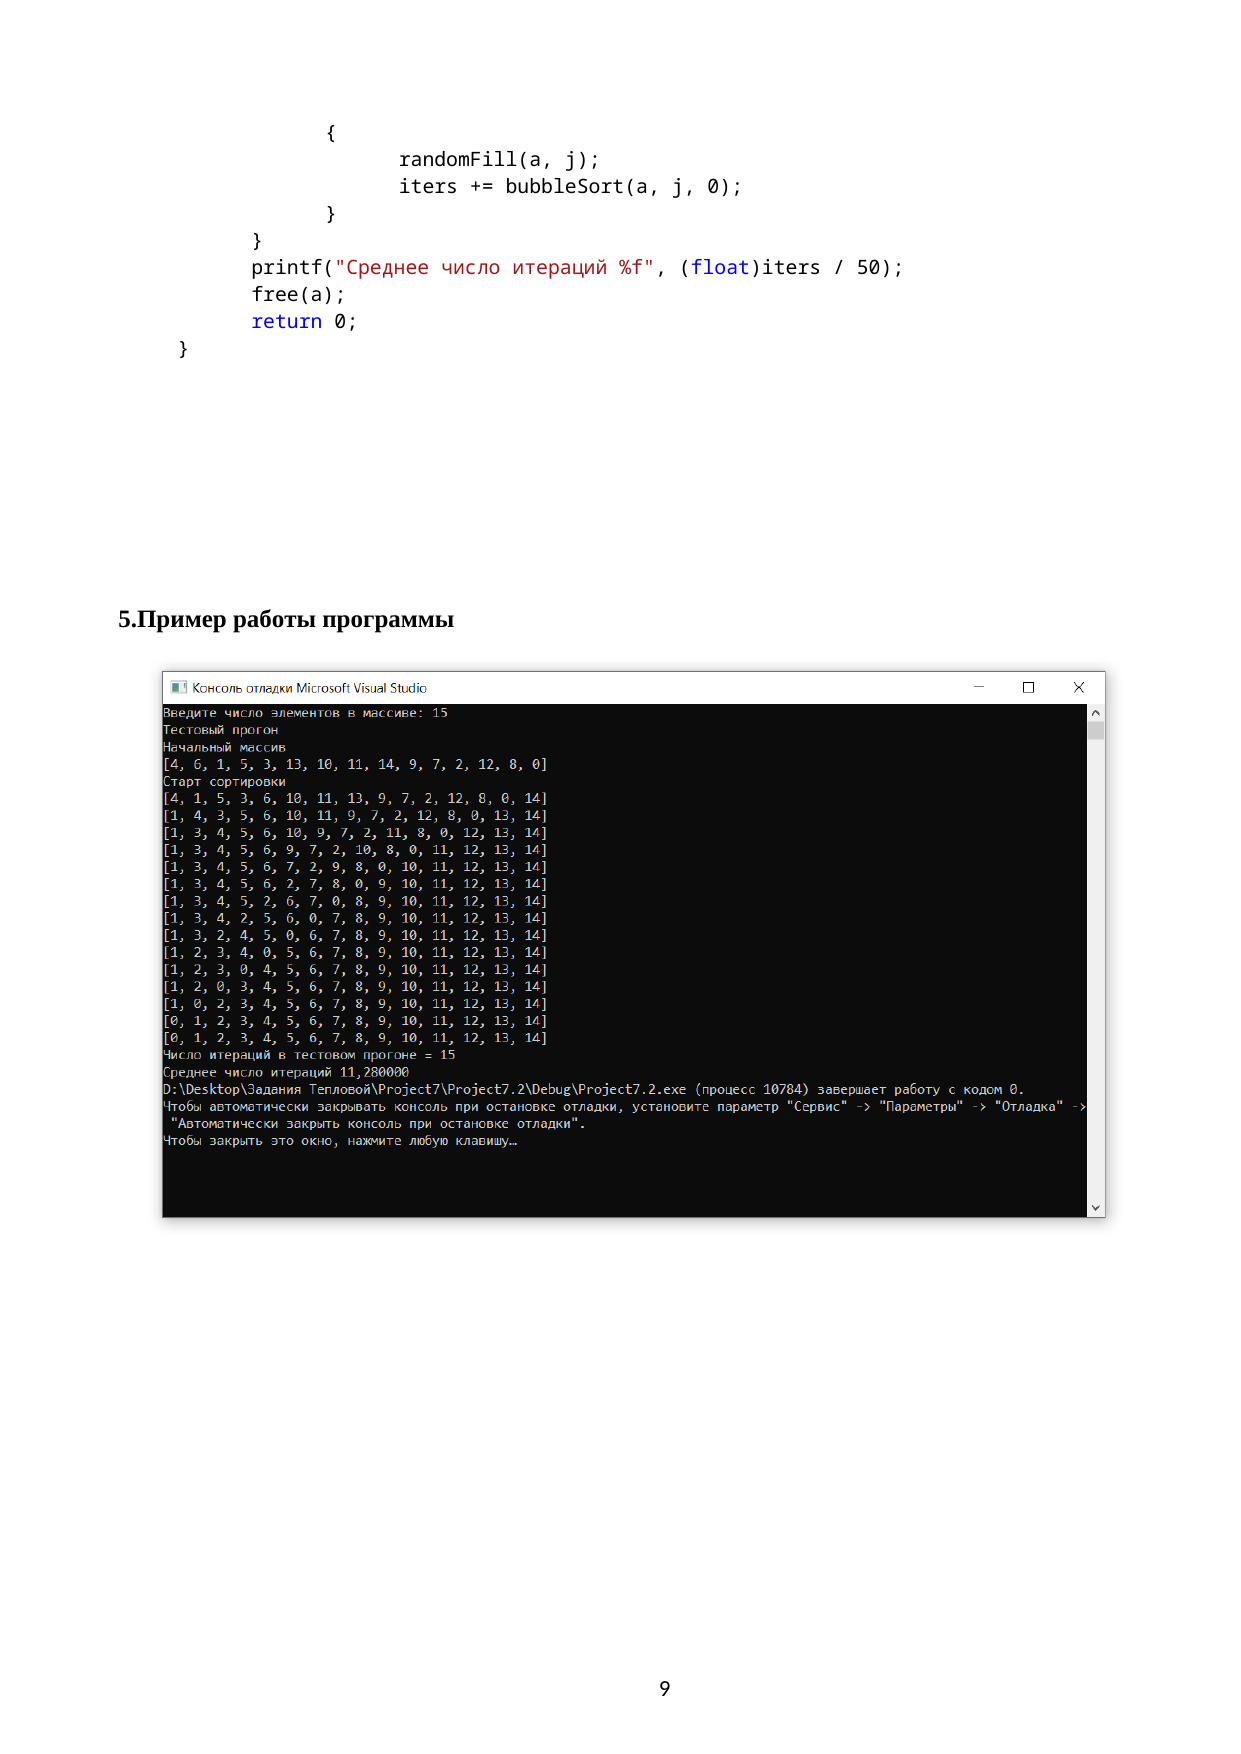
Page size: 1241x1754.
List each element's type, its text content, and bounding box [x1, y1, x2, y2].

text { [177, 118, 1152, 145]
text } [177, 199, 1152, 226]
text } [177, 226, 1152, 253]
text free(a); [177, 280, 1152, 307]
picture [147, 657, 1123, 1236]
text return 0; [177, 307, 1152, 334]
text printf("Среднее число итераций %f", (float)iters / 50); [177, 253, 1152, 280]
text } [177, 334, 1152, 361]
text iters += bubbleSort(a, j, 0); [177, 172, 1152, 199]
text 5.Пример работы программы [118, 604, 1152, 632]
text randomFill(a, j); [177, 145, 1152, 172]
